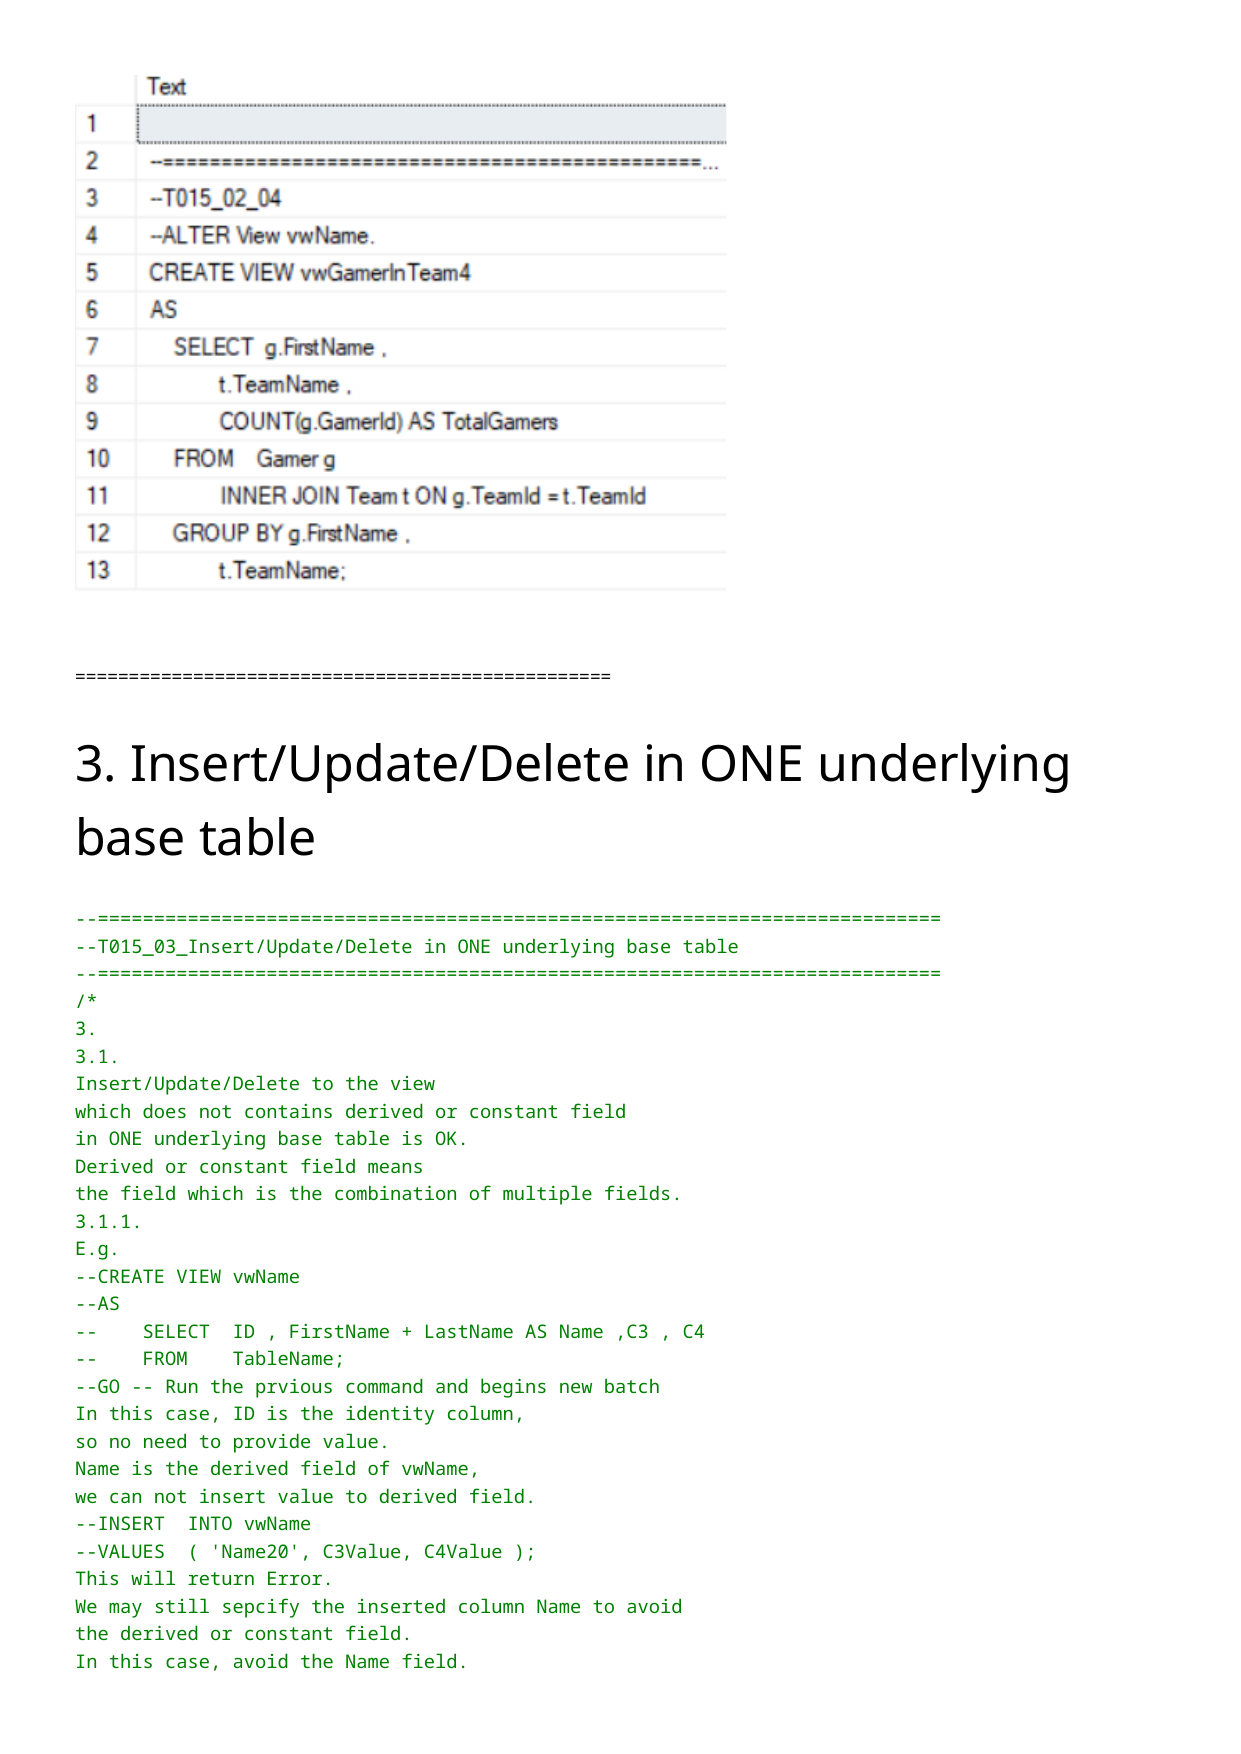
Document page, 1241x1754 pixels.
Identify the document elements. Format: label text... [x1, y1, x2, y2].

text -- FROM TableName; [75, 1346, 1165, 1371]
text Derived or constant field means [75, 1153, 1165, 1179]
text --VALUES ( 'Name20', C3Value, C4Value ); [75, 1538, 1165, 1564]
text -- SELECT ID , FirstName + LastName AS Name ,C3 , C4 [75, 1318, 1165, 1344]
text This will return Error. [75, 1566, 1165, 1591]
text /* [75, 988, 1165, 1014]
text 3. Insert/Update/Delete in ONE underlying base table [75, 728, 1165, 870]
text 3.1. [75, 1043, 1165, 1069]
text which does not contains derived or constant field [75, 1098, 1165, 1124]
text 3.1.1. [75, 1208, 1165, 1234]
text ================================================== [75, 664, 1165, 689]
text we can not insert value to derived field. [75, 1483, 1165, 1509]
text --CREATE VIEW vwName [75, 1263, 1165, 1289]
text --T015_03_Insert/Update/Delete in ONE underlying base table [75, 933, 1165, 959]
text --=========================================================================== [75, 961, 1165, 986]
text --GO -- Run the prvious command and begins new batch [75, 1373, 1165, 1399]
text In this case, ID is the identity column, [75, 1401, 1165, 1426]
text the derived or constant field. [75, 1621, 1165, 1646]
text in ONE underlying base table is OK. [75, 1126, 1165, 1151]
text 3. [75, 1016, 1165, 1041]
picture [75, 75, 727, 602]
text Name is the derived field of vwName, [75, 1456, 1165, 1481]
text --=========================================================================== [75, 906, 1165, 931]
text so no need to provide value. [75, 1428, 1165, 1454]
text --AS [75, 1291, 1165, 1316]
text Insert/Update/Delete to the view [75, 1071, 1165, 1096]
text the field which is the combination of multiple fields. [75, 1181, 1165, 1206]
text In this case, avoid the Name field. [75, 1648, 1165, 1674]
text We may still sepcify the inserted column Name to avoid [75, 1593, 1165, 1619]
text E.g. [75, 1236, 1165, 1261]
text --INSERT INTO vwName [75, 1511, 1165, 1536]
